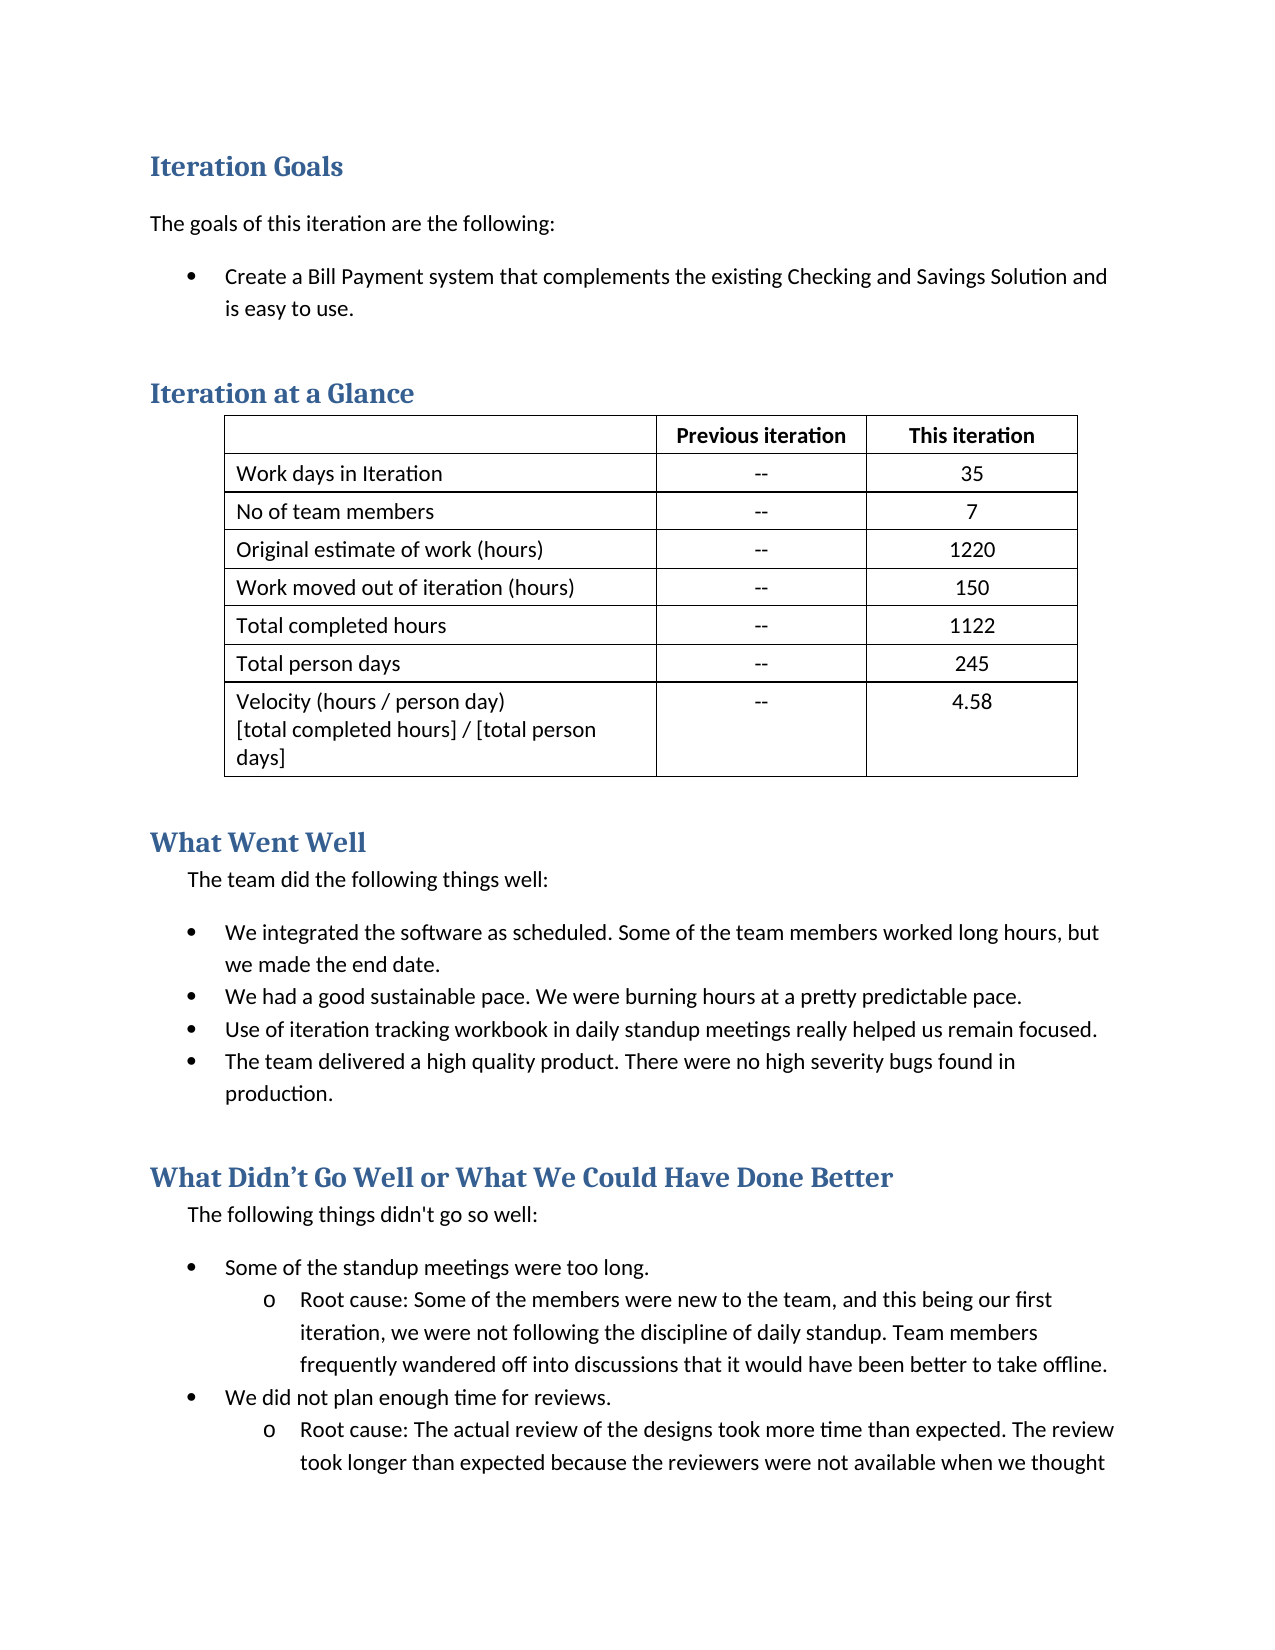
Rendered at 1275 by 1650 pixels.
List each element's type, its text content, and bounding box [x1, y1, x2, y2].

table_cell 4.58 [867, 683, 1077, 776]
list Create a Bill Payment system that complements the existing Checking and Savings Solution and is easy to use. [187, 262, 1125, 323]
table_cell 150 [867, 569, 1077, 605]
table_cell Velocity (hours / person day) [total completed hours] / [total person days] [225, 683, 656, 776]
table_cell Work moved out of iteration (hours) [225, 569, 656, 605]
table_cell -- [657, 569, 866, 605]
table_cell 7 [867, 493, 1077, 529]
list Use of iteration tracking workbook in daily standup meetings really helped us remain focused. [187, 1015, 1125, 1043]
table_cell 245 [867, 645, 1077, 681]
table_cell 35 [867, 454, 1077, 491]
list We integrated the software as scheduled. Some of the team members worked long hours, but we made the end date. [187, 918, 1125, 978]
table_header This iteration [867, 416, 1077, 453]
table_header [225, 416, 656, 453]
table_cell -- [657, 454, 866, 491]
table_header Previous iteration [657, 416, 866, 453]
list The team delivered a high quality product. There were no high severity bugs found in production. [187, 1047, 1125, 1107]
list We had a good sustainable pace. We were burning hours at a pretty predictable pace. [187, 982, 1125, 1011]
list Some of the standup meetings were too long. [187, 1253, 1125, 1281]
table_cell -- [657, 606, 866, 643]
table_cell Work days in Iteration [225, 454, 656, 491]
text The following things didn't go so well: [187, 1200, 1125, 1228]
table_cell No of team members [225, 493, 656, 529]
table_cell -- [657, 530, 866, 567]
table_cell Total completed hours [225, 606, 656, 643]
list Root cause: Some of the members were new to the team, and this being our first iteration, we were not following the discipline of daily standup. Team members frequently wandered off into discussions that it would have been better to take offline. [262, 1285, 1125, 1378]
table_cell 1122 [867, 606, 1077, 643]
text The goals of this iteration are the following: [150, 209, 1125, 237]
table_cell -- [657, 493, 866, 529]
list We did not plan enough time for reviews. [187, 1383, 1125, 1411]
subtitle Iteration at a Glance [150, 377, 1125, 410]
text The team did the following things well: [187, 865, 1125, 893]
table_cell Total person days [225, 645, 656, 681]
table_cell -- [657, 645, 866, 681]
text This document is used to record the discussions and action items from the Iteration Retrospective. Iteration Retrospective is held at the end of each iteration to reflect on how the team performed during the iteration.Iteration Goals [150, 150, 1125, 183]
subtitle What Didn’t Go Well or What We Could Have Done Better [150, 1161, 1125, 1195]
subtitle What Went Well [150, 827, 1125, 860]
table_cell 1220 [867, 530, 1077, 567]
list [262, 1415, 1125, 1476]
table_cell Original estimate of work (hours) [225, 530, 656, 567]
table_cell -- [657, 683, 866, 776]
